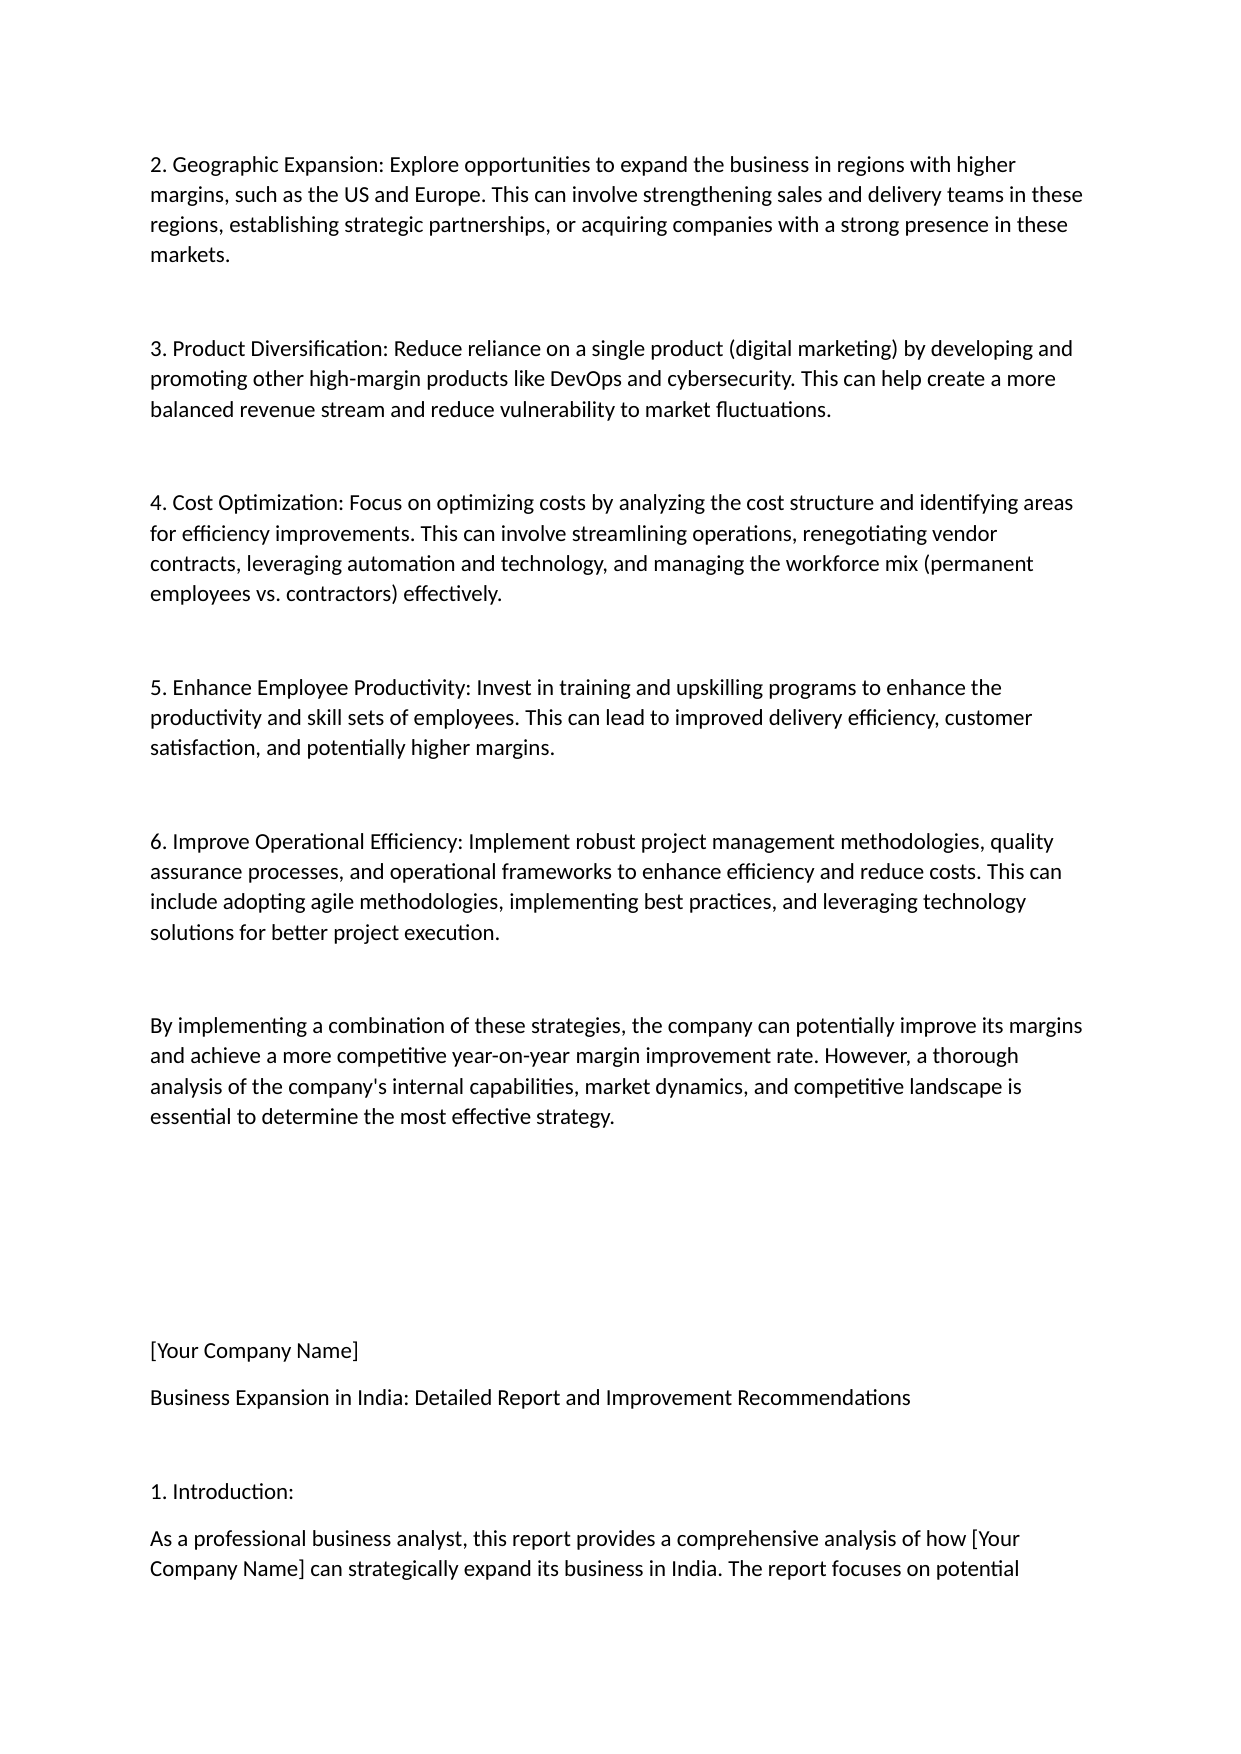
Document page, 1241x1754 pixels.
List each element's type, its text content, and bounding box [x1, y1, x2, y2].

text 5. Enhance Employee Productivity: Invest in training and upskilling programs to enhance the productivity and skill sets of employees. This can lead to improved delivery efficiency, customer satisfaction, and potentially higher margins. [150, 673, 1090, 761]
text 2. Geographic Expansion: Explore opportunities to expand the business in regions with higher margins, such as the US and Europe. This can involve strengthening sales and delivery teams in these regions, establishing strategic partnerships, or acquiring companies with a strong presence in these markets. [150, 150, 1090, 269]
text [150, 1524, 1090, 1582]
text 1. Introduction: [150, 1477, 1090, 1505]
text 6. Improve Operational Efficiency: Implement robust project management methodologies, quality assurance processes, and operational frameworks to enhance efficiency and reduce costs. This can include adopting agile methodologies, implementing best practices, and leveraging technology solutions for better project execution. [150, 827, 1090, 946]
text [Your Company Name] [150, 1336, 1090, 1364]
text Business Expansion in India: Detailed Report and Improvement Recommendations [150, 1383, 1090, 1411]
text 4. Cost Optimization: Focus on optimizing costs by analyzing the cost structure and identifying areas for efficiency improvements. This can involve streamlining operations, renegotiating vendor contracts, leveraging automation and technology, and managing the workforce mix (permanent employees vs. contractors) effectively. [150, 488, 1090, 607]
text 3. Product Diversification: Reduce reliance on a single product (digital marketing) by developing and promoting other high-margin products like DevOps and cybersecurity. This can help create a more balanced revenue stream and reduce vulnerability to market fluctuations. [150, 334, 1090, 423]
text By implementing a combination of these strategies, the company can potentially improve its margins and achieve a more competitive year-on-year margin improvement rate. However, a thorough analysis of the company's internal capabilities, market dynamics, and competitive landscape is essential to determine the most effective strategy. [150, 1011, 1090, 1130]
